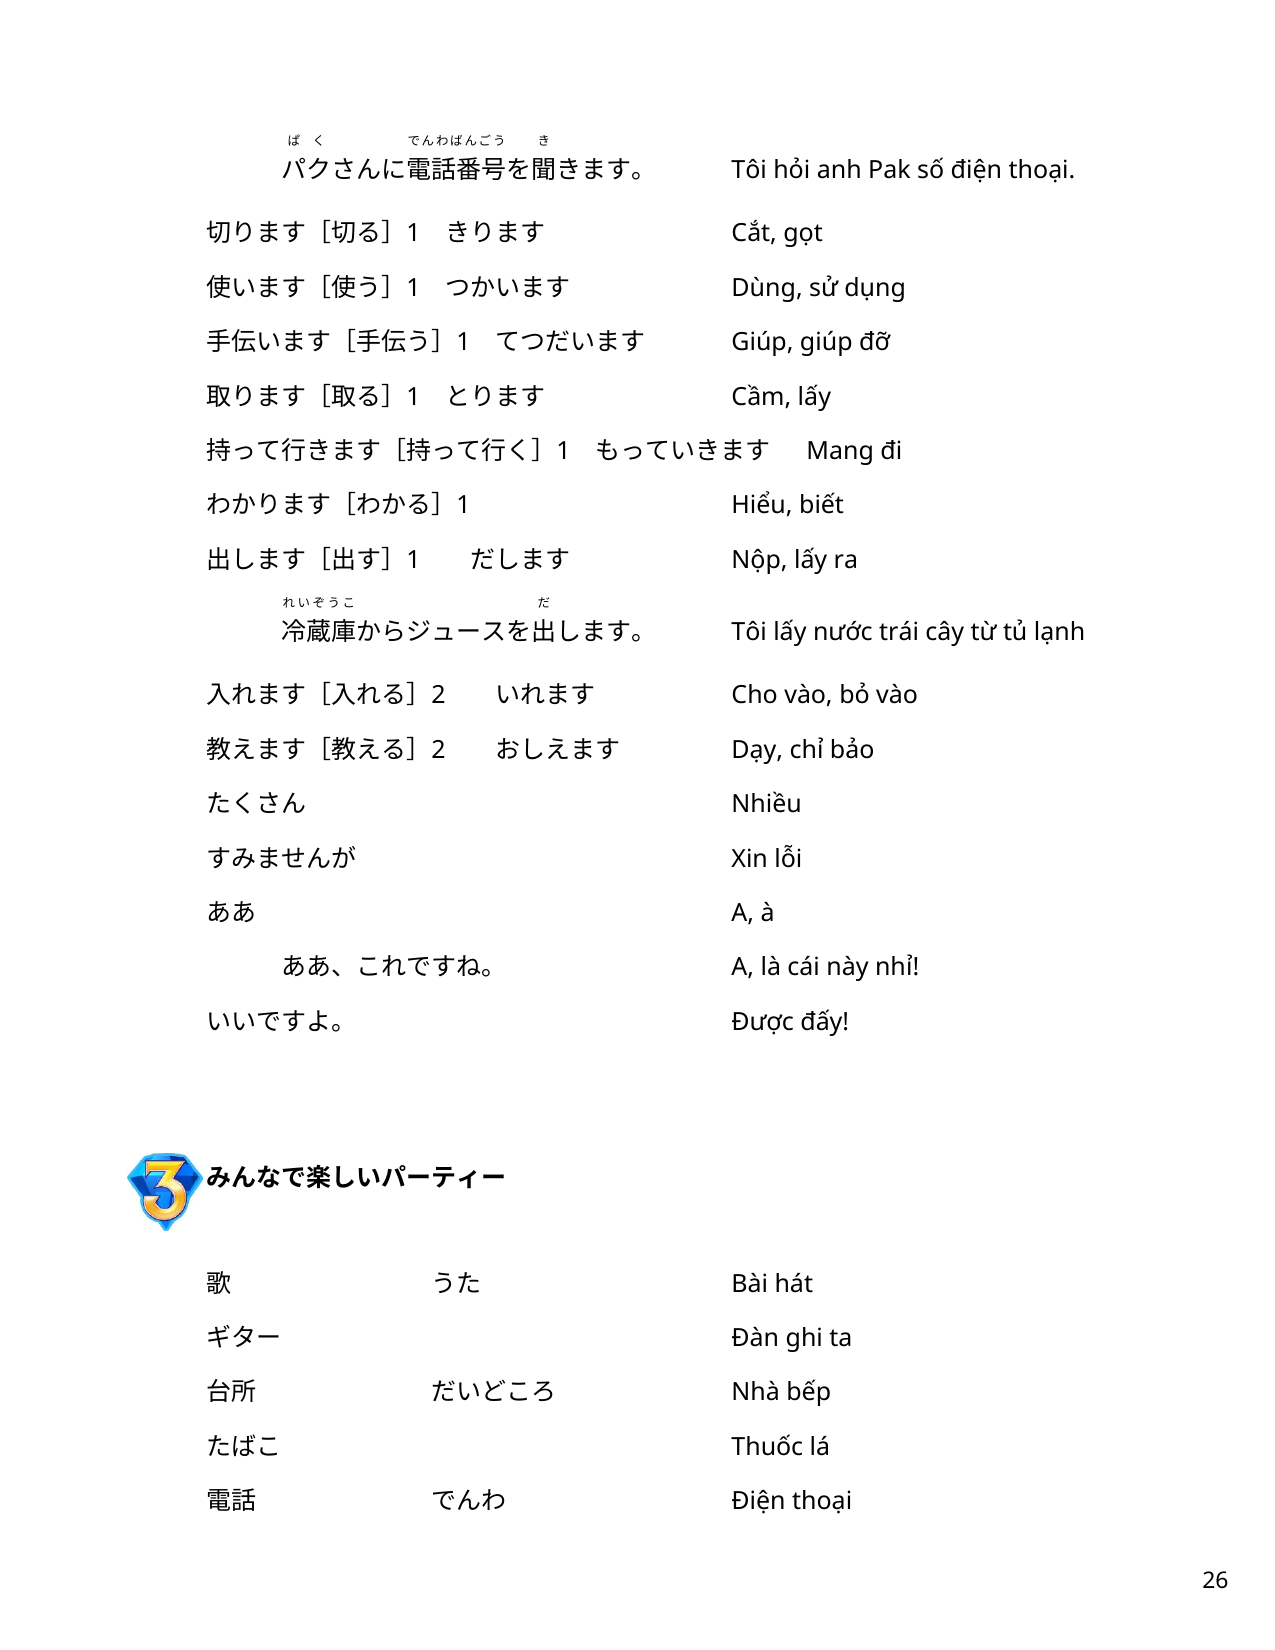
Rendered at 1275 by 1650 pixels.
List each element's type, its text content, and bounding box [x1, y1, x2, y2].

text わかります［わかる］1 Hiểu, biết [131, 485, 1228, 521]
text からジュースをします。 Tôi lấy nước trái cây từ tủ lạnh [131, 593, 1228, 648]
text すみませんが Xin lỗi [131, 838, 1228, 874]
text 使います［使う］1 つかいます Dùng, sử dụng [131, 267, 1228, 303]
text いいですよ。 Được đấy! [131, 1001, 1228, 1037]
text 出します［出す］1 だします Nộp, lấy ra [131, 539, 1228, 575]
text たばこ Thuốc lá [131, 1426, 1228, 1462]
text 歌 うた Bài hát [131, 1263, 1228, 1299]
text 入れます［入れる］2 いれます Cho vào, bỏ vào [131, 675, 1228, 711]
text ああ A, à [131, 892, 1228, 929]
text 手伝います［手伝う］1 てつだいます Giúp, giúp đỡ [131, 322, 1228, 358]
text 電話 でんわ Điện thoại [131, 1481, 1228, 1517]
text たくさん Nhiều [131, 784, 1228, 820]
text 教えます［教える］2 おしえます Dạy, chỉ bảo [131, 729, 1228, 766]
text 切ります［切る］1 きります Cắt, gọt [131, 213, 1228, 249]
text 台所 だいどころ Nhà bếp [131, 1372, 1228, 1408]
text ギター Đàn ghi ta [131, 1317, 1228, 1354]
text 取ります［取る］1 とります Cầm, lấy [131, 376, 1228, 412]
picture [126, 1153, 204, 1231]
text ああ、これですね。 A, là cái này nhỉ! [131, 947, 1228, 983]
text みんなで楽しいパーティー [204, 1158, 1228, 1194]
text 持って行きます［持って行く］1 もっていきます Mang đi [131, 430, 1228, 467]
text さんにをきます。 Tôi hỏi anh Pak số điện thoại. [131, 131, 1228, 186]
